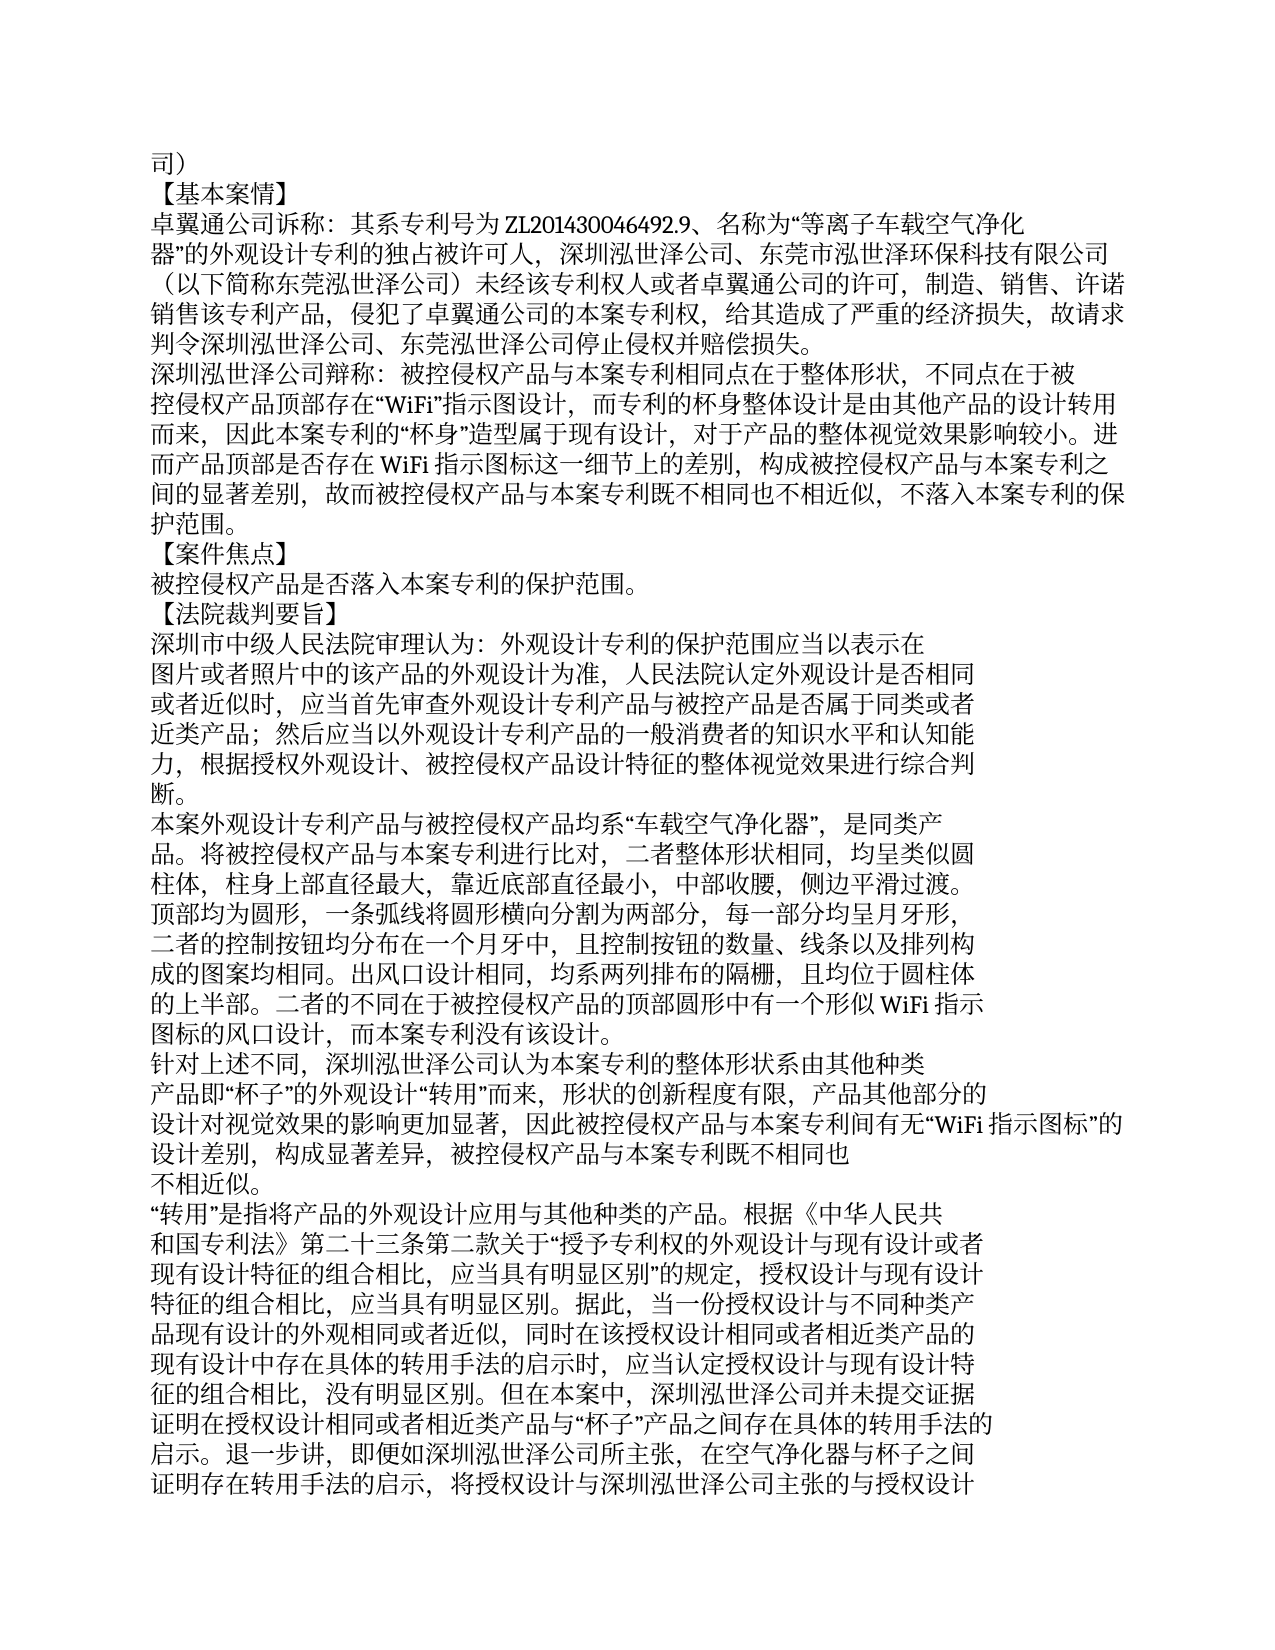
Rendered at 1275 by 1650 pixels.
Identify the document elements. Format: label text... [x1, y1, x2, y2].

text 图标的风口设计，而本案专利没有该设计。 [150, 1020, 1125, 1050]
text 征的组合相比，没有明显区别。但在本案中，深圳泓世泽公司并未提交证据 [150, 1380, 1125, 1410]
text 护范围。 [150, 510, 1125, 540]
text 现有设计特征的组合相比，应当具有明显区别”的规定，授权设计与现有设计 [150, 1260, 1125, 1290]
text 证明在授权设计相同或者相近类产品与“杯子”产品之间存在具体的转用手法的 [150, 1410, 1125, 1440]
text 设计对视觉效果的影响更加显著，因此被控侵权产品与本案专利间有无“WiFi 指示图标”的设计差别，构成显著差异，被控侵权产品与本案专利既不相同也 [150, 1110, 1125, 1170]
text 本案外观设计专利产品与被控侵权产品均系“车载空气净化器”，是同类产 [150, 810, 1125, 840]
text 【基本案情】 [150, 180, 1125, 210]
text 现有设计中存在具体的转用手法的启示时，应当认定授权设计与现有设计特 [150, 1350, 1125, 1380]
text 而产品顶部是否存在WiFi指示图标这一细节上的差别，构成被控侵权产品与本案专利之 [150, 450, 1125, 480]
text 启示。退一步讲，即便如深圳泓世泽公司所主张，在空气净化器与杯子之间 [150, 1440, 1125, 1470]
text 器”的外观设计专利的独占被许可人，深圳泓世泽公司、东莞市泓世泽环保科技有限公司 [150, 240, 1125, 270]
text 判令深圳泓世泽公司、东莞泓世泽公司停止侵权并赔偿损失。 [150, 330, 1125, 360]
text 证明存在转用手法的启示，将授权设计与深圳泓世泽公司主张的与授权设计 [150, 1470, 1125, 1500]
text 柱体，柱身上部直径最大，靠近底部直径最小，中部收腰，侧边平滑过渡。 [150, 870, 1125, 900]
text 不相近似。 [150, 1170, 1125, 1200]
text 力，根据授权外观设计、被控侵权产品设计特征的整体视觉效果进行综合判 [150, 750, 1125, 780]
text 近类产品；然后应当以外观设计专利产品的一般消费者的知识水平和认知能 [150, 720, 1125, 750]
text 品现有设计的外观相同或者近似，同时在该授权设计相同或者相近类产品的 [150, 1320, 1125, 1350]
text 图片或者照片中的该产品的外观设计为准，人民法院认定外观设计是否相同 [150, 660, 1125, 690]
text 控侵权产品顶部存在“WiFi”指示图设计，而专利的杯身整体设计是由其他产品的设计转用 [150, 390, 1125, 420]
text 的上半部。二者的不同在于被控侵权产品的顶部圆形中有一个形似WiFi指示 [150, 990, 1125, 1020]
text 二者的控制按钮均分布在一个月牙中，且控制按钮的数量、线条以及排列构 [150, 930, 1125, 960]
text 被控侵权产品是否落入本案专利的保护范围。 [150, 570, 1125, 600]
text 深圳市中级人民法院审理认为：外观设计专利的保护范围应当以表示在 [150, 630, 1125, 660]
text 销售该专利产品，侵犯了卓翼通公司的本案专利权，给其造成了严重的经济损失，故请求 [150, 300, 1125, 330]
text 和国专利法》第二十三条第二款关于“授予专利权的外观设计与现有设计或者 [150, 1230, 1125, 1260]
text 深圳泓世泽公司辩称：被控侵权产品与本案专利相同点在于整体形状，不同点在于被 [150, 360, 1125, 390]
text 成的图案均相同。出风口设计相同，均系两列排布的隔栅，且均位于圆柱体 [150, 960, 1125, 990]
text （以下简称东莞泓世泽公司）未经该专利权人或者卓翼通公司的许可，制造、销售、许诺 [150, 270, 1125, 300]
text 或者近似时，应当首先审查外观设计专利产品与被控产品是否属于同类或者 [150, 690, 1125, 720]
text 间的显著差别，故而被控侵权产品与本案专利既不相同也不相近似，不落入本案专利的保 [150, 480, 1125, 510]
text 【法院裁判要旨】 [150, 600, 1125, 630]
text 断。 [150, 780, 1125, 810]
text 品。将被控侵权产品与本案专利进行比对，二者整体形状相同，均呈类似圆 [150, 840, 1125, 870]
text 产品即“杯子”的外观设计“转用”而来，形状的创新程度有限，产品其他部分的 [150, 1080, 1125, 1110]
text 顶部均为圆形，一条弧线将圆形横向分割为两部分，每一部分均呈月牙形， [150, 900, 1125, 930]
text 司） [150, 150, 1125, 180]
text 【案件焦点】 [150, 540, 1125, 570]
text 而来，因此本案专利的“杯身”造型属于现有设计，对于产品的整体视觉效果影响较小。进 [150, 420, 1125, 450]
text 针对上述不同，深圳泓世泽公司认为本案专利的整体形状系由其他种类 [150, 1050, 1125, 1080]
text “转用”是指将产品的外观设计应用与其他种类的产品。根据《中华人民共 [150, 1200, 1125, 1230]
text 特征的组合相比，应当具有明显区别。据此，当一份授权设计与不同种类产 [150, 1290, 1125, 1320]
text 卓翼通公司诉称：其系专利号为ZL201430046492.9、名称为“等离子车载空气净化 [150, 210, 1125, 240]
